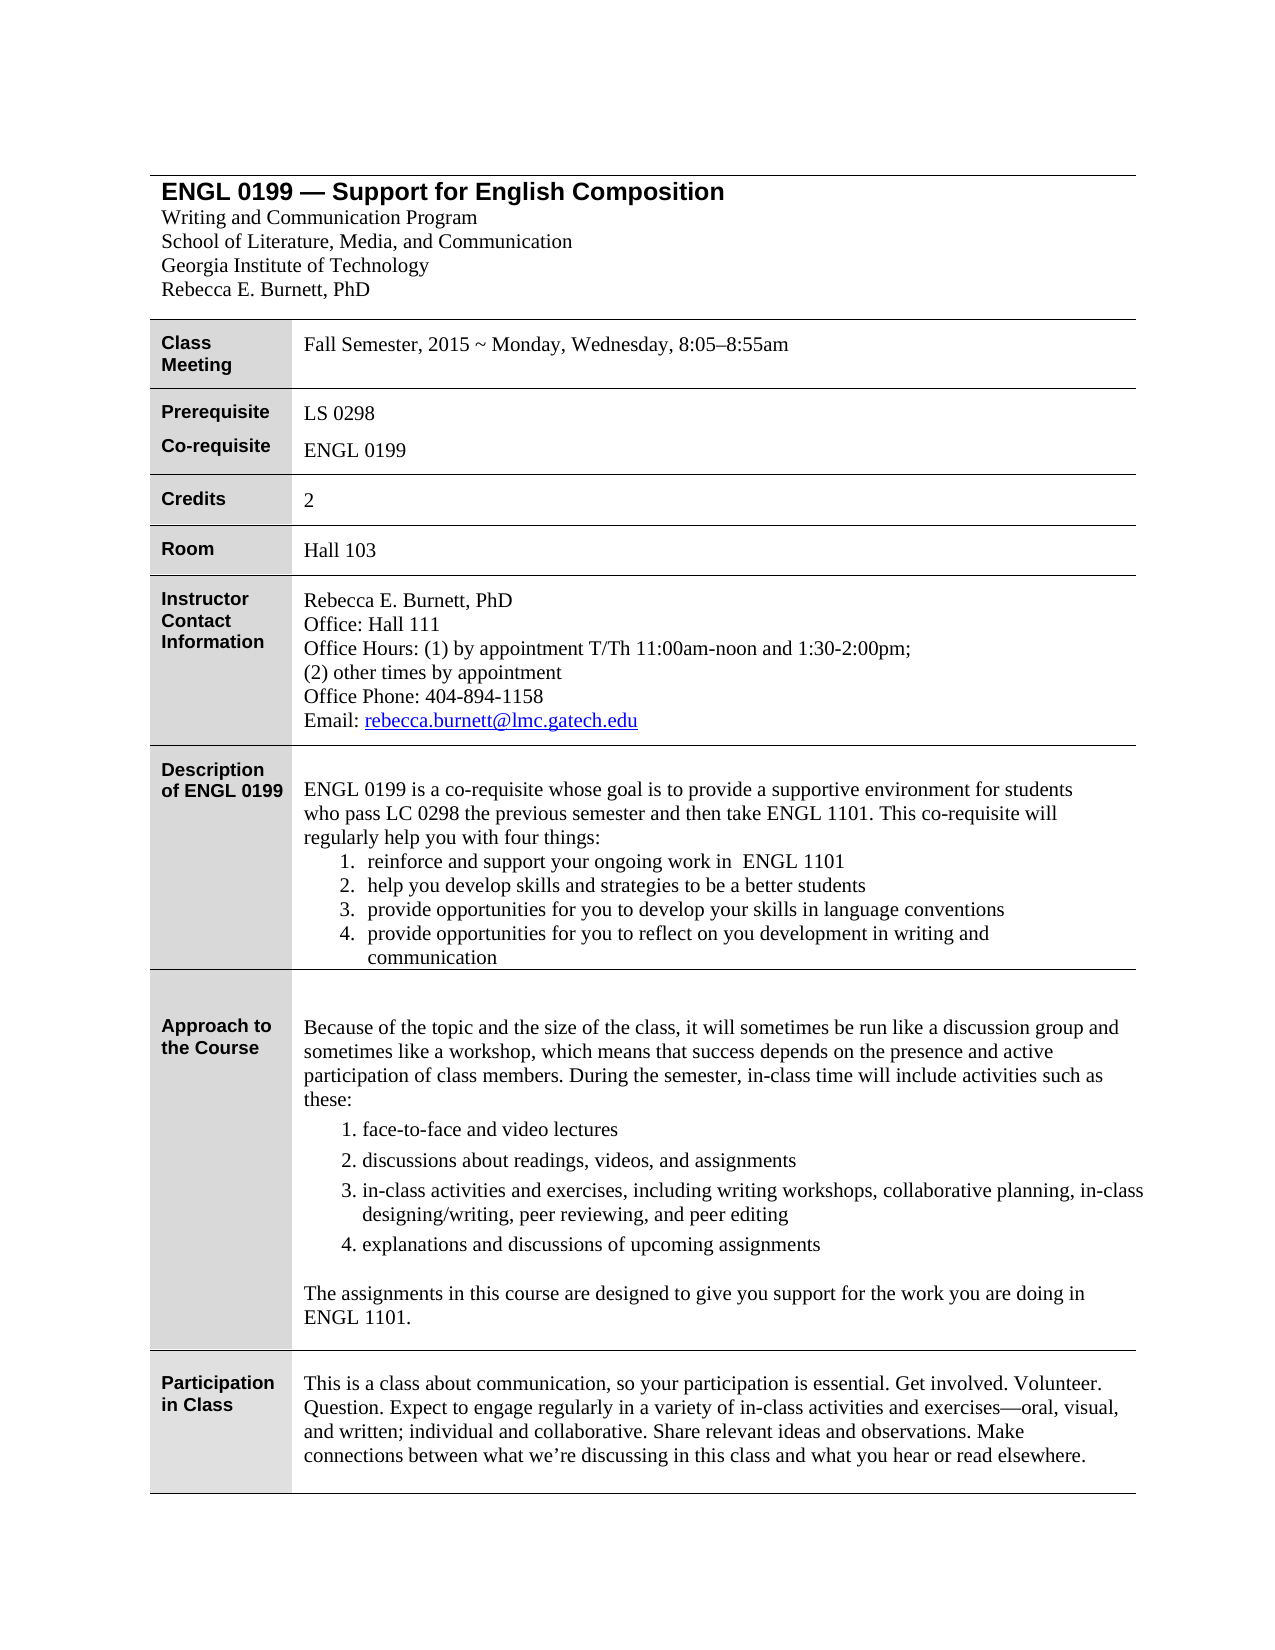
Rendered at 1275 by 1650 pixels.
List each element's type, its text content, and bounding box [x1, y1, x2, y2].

table_cell Description of ENGL 0199 [150, 746, 292, 969]
table_cell Prerequisite Co-requisite [150, 389, 292, 474]
table_cell Participation in Class [150, 1351, 292, 1493]
table_cell Class Meeting [150, 320, 292, 388]
table_cell Credits [150, 475, 292, 524]
table_cell LS 0298 ENGL 0199 [293, 389, 1136, 474]
table_cell Fall Semester, 2015 ~ Monday, Wednesday, 8:05–8:55am [293, 320, 1136, 388]
table_cell Rebecca E. Burnett, PhD Office: Hall 111 Office Hours: (1) by appointment T/Th 11:00am-noon and 1:30-2:00pm; (2) other times by appointment Office Phone: 404-894-1158 Email: rebecca.burnett@lmc.gatech.edu [293, 576, 1136, 745]
table_cell Hall 103 [293, 526, 1136, 574]
table_cell Room [150, 526, 292, 574]
table_cell Because of the topic and the size of the class, it will sometimes be run like a discussion group and sometimes like a workshop, which means that success depends on the presence and active participation of class members. During the semester, in-class time will include activities such as these: face-to-face and video lectures discussions about readings, videos, and assignments in-class activities and exercises, including writing workshops, collaborative planning, in-class designing/writing, peer reviewing, and peer editing explanations and discussions of upcoming assignments The assignments in this course are designed to give you support for the work you are doing in ENGL 1101. [293, 970, 1136, 1349]
table_cell Approach to the Course [150, 970, 292, 1349]
table_cell Instructor Contact Information [150, 576, 292, 745]
table_cell 2 [293, 475, 1136, 524]
table_header ENGL 0199 — Support for English Composition Writing and Communication Program School of Literature, Media, and Communication Georgia Institute of Technology Rebecca E. Burnett, PhD [150, 176, 1136, 318]
table_cell ENGL 0199 is a co-requisite whose goal is to provide a supportive environment for students who pass LC 0298 the previous semester and then take ENGL 1101. This co-requisite will regularly help you with four things: reinforce and support your ongoing work in ENGL 1101 help you develop skills and strategies to be a better students provide opportunities for you to develop your skills in language conventions provide opportunities for you to reflect on you development in writing and communication [293, 746, 1136, 969]
table_cell This is a class about communication, so your participation is essential. Get involved. Volunteer. Question. Expect to engage regularly in a variety of in-class activities and exercises—oral, visual, and written; individual and collaborative. Share relevant ideas and observations. Make connections between what we’re discussing in this class and what you hear or read elsewhere. [293, 1351, 1136, 1493]
